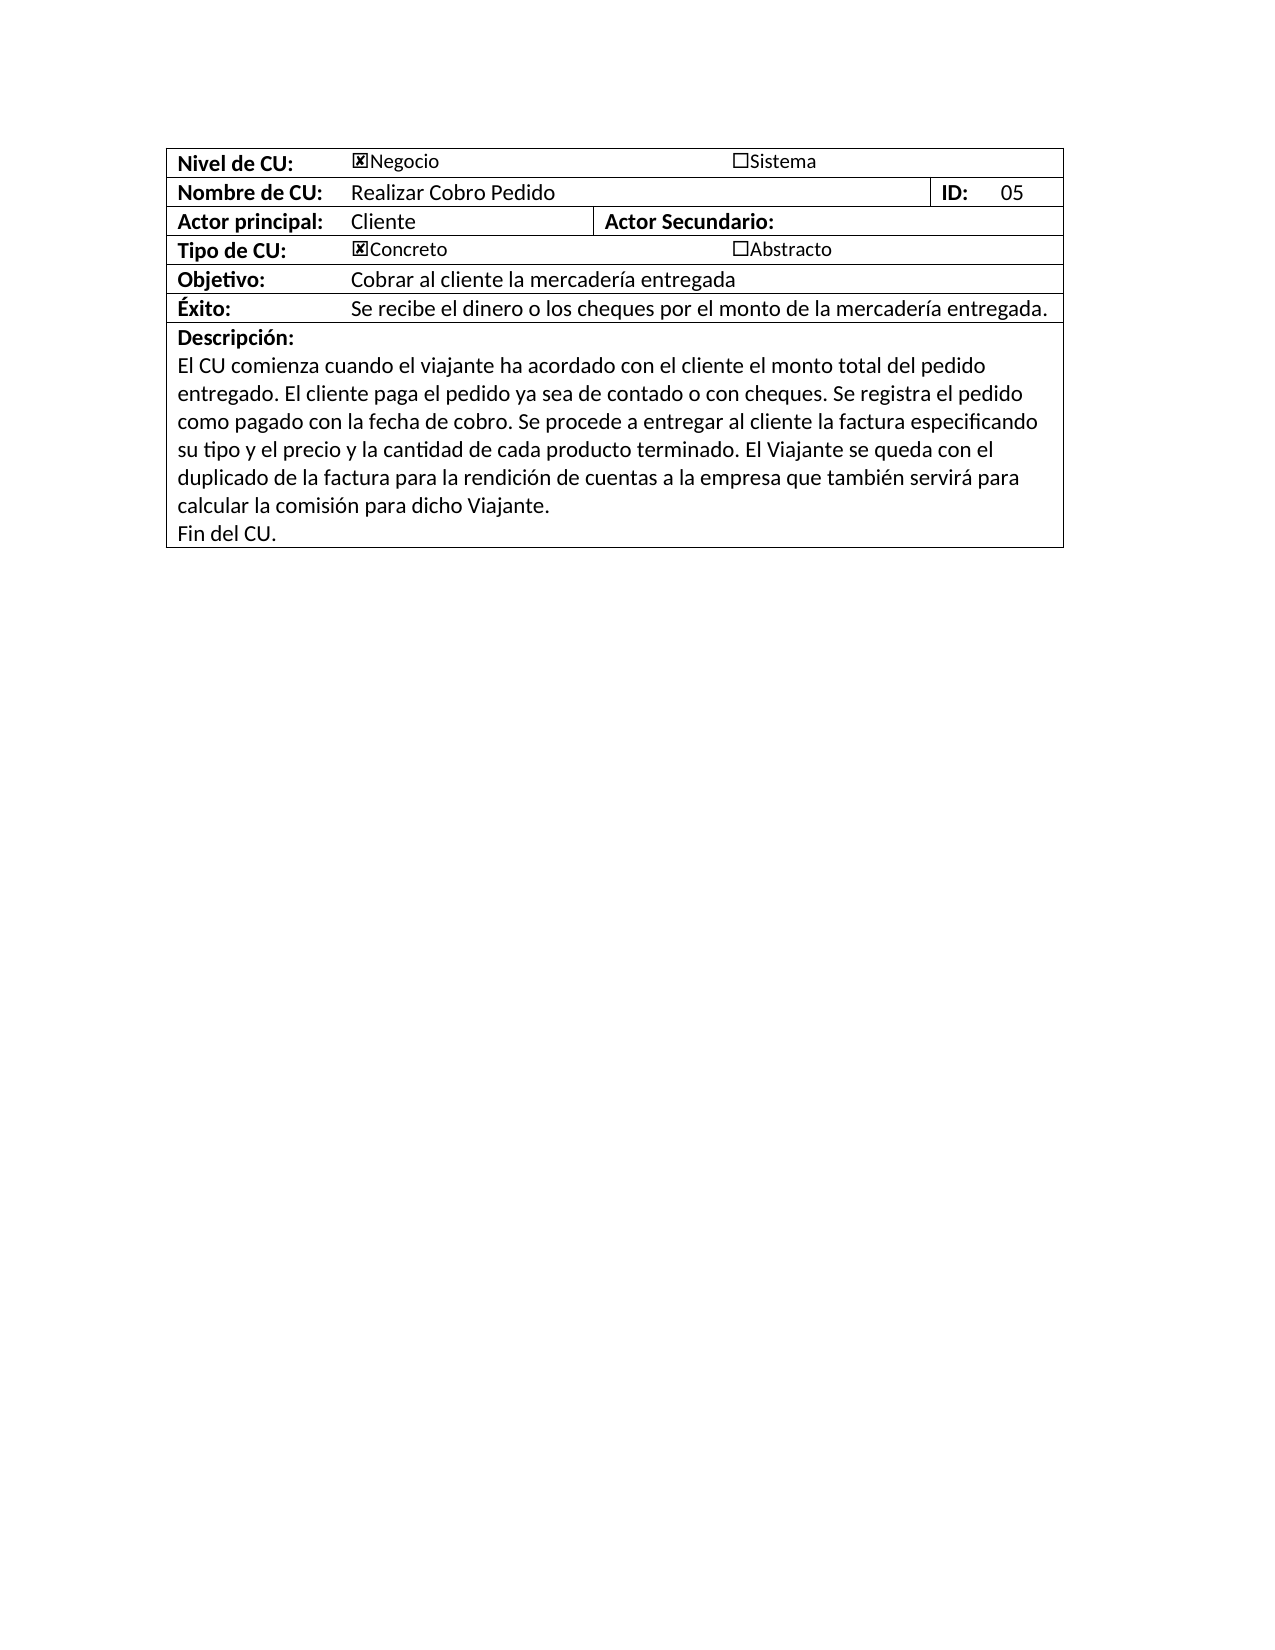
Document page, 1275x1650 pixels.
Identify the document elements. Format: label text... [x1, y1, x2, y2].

table_cell Actor principal: [167, 207, 339, 235]
table_cell Objetivo: [167, 265, 339, 293]
table_cell Abstracto [720, 236, 1063, 264]
table_cell Concreto [340, 236, 720, 264]
table_header Sistema [720, 149, 1063, 177]
table_cell Se recibe el dinero o los cheques por el monto de la mercadería entregada. [340, 294, 1063, 322]
table_cell [797, 207, 1063, 235]
table_cell Tipo de CU: [167, 236, 339, 264]
table_cell El CU comienza cuando el viajante ha acordado con el cliente el monto total del pedido entregado. El cliente paga el pedido ya sea de contado o con cheques. Se registra el pedido como pagado con la fecha de cobro. Se procede a entregar al cliente la factura especificando su tipo y el precio y la cantidad de cada producto terminado. El Viajante se queda con el duplicado de la factura para la rendición de cuentas a la empresa que también servirá para calcular la comisión para dicho Viajante. Fin del CU. [167, 351, 1063, 547]
table_cell Descripción: [167, 323, 1063, 351]
table_header Nivel de CU: [167, 149, 339, 177]
table_cell Actor Secundario: [594, 207, 797, 235]
table_cell 05 [989, 178, 1063, 206]
table_cell ID: [931, 178, 989, 206]
table_header Negocio [340, 149, 720, 177]
table_cell Nombre de CU: [167, 178, 339, 206]
table_cell Cliente [340, 207, 593, 235]
table_cell Cobrar al cliente la mercadería entregada [340, 265, 1063, 293]
table_cell Éxito: [167, 294, 339, 322]
table_cell Realizar Cobro Pedido [340, 178, 930, 206]
